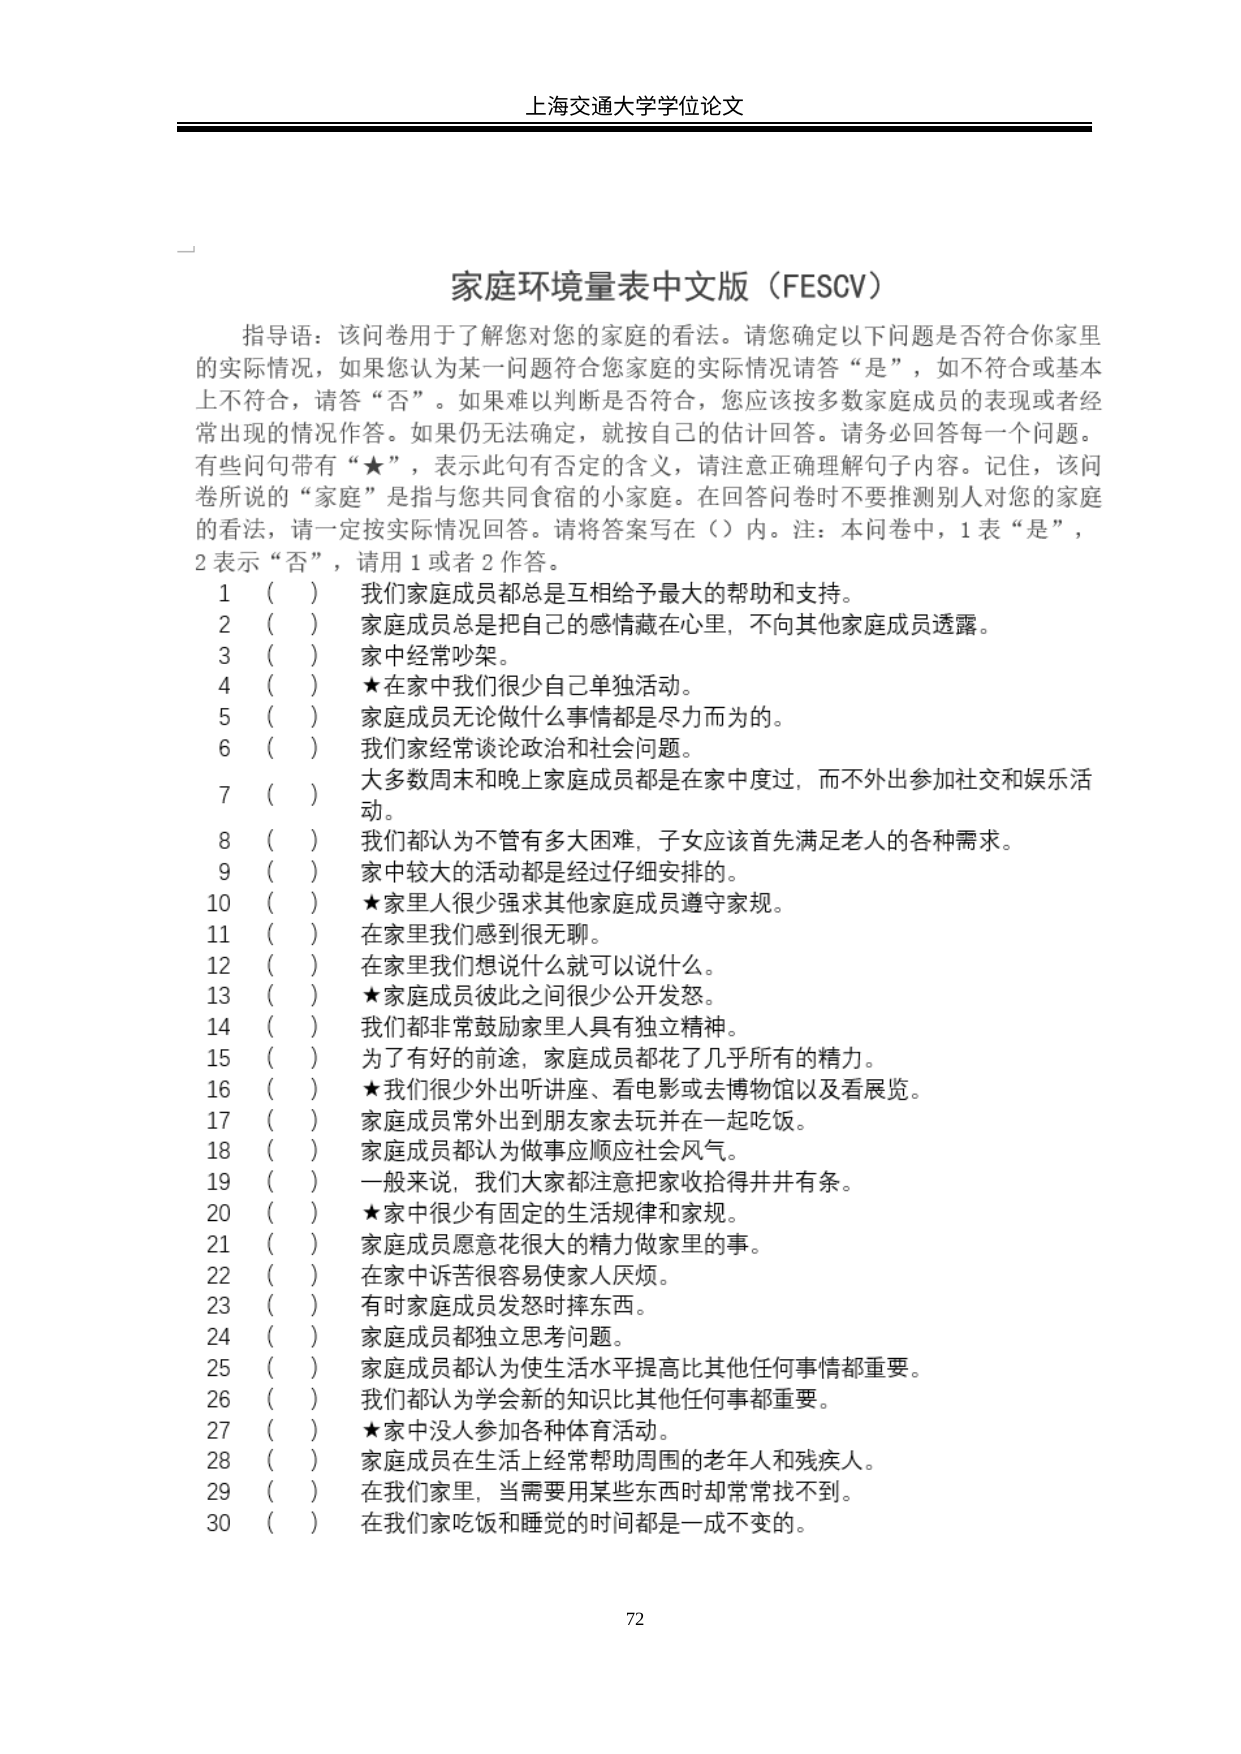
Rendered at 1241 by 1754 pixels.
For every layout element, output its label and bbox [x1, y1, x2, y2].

picture [177, 246, 1108, 1542]
